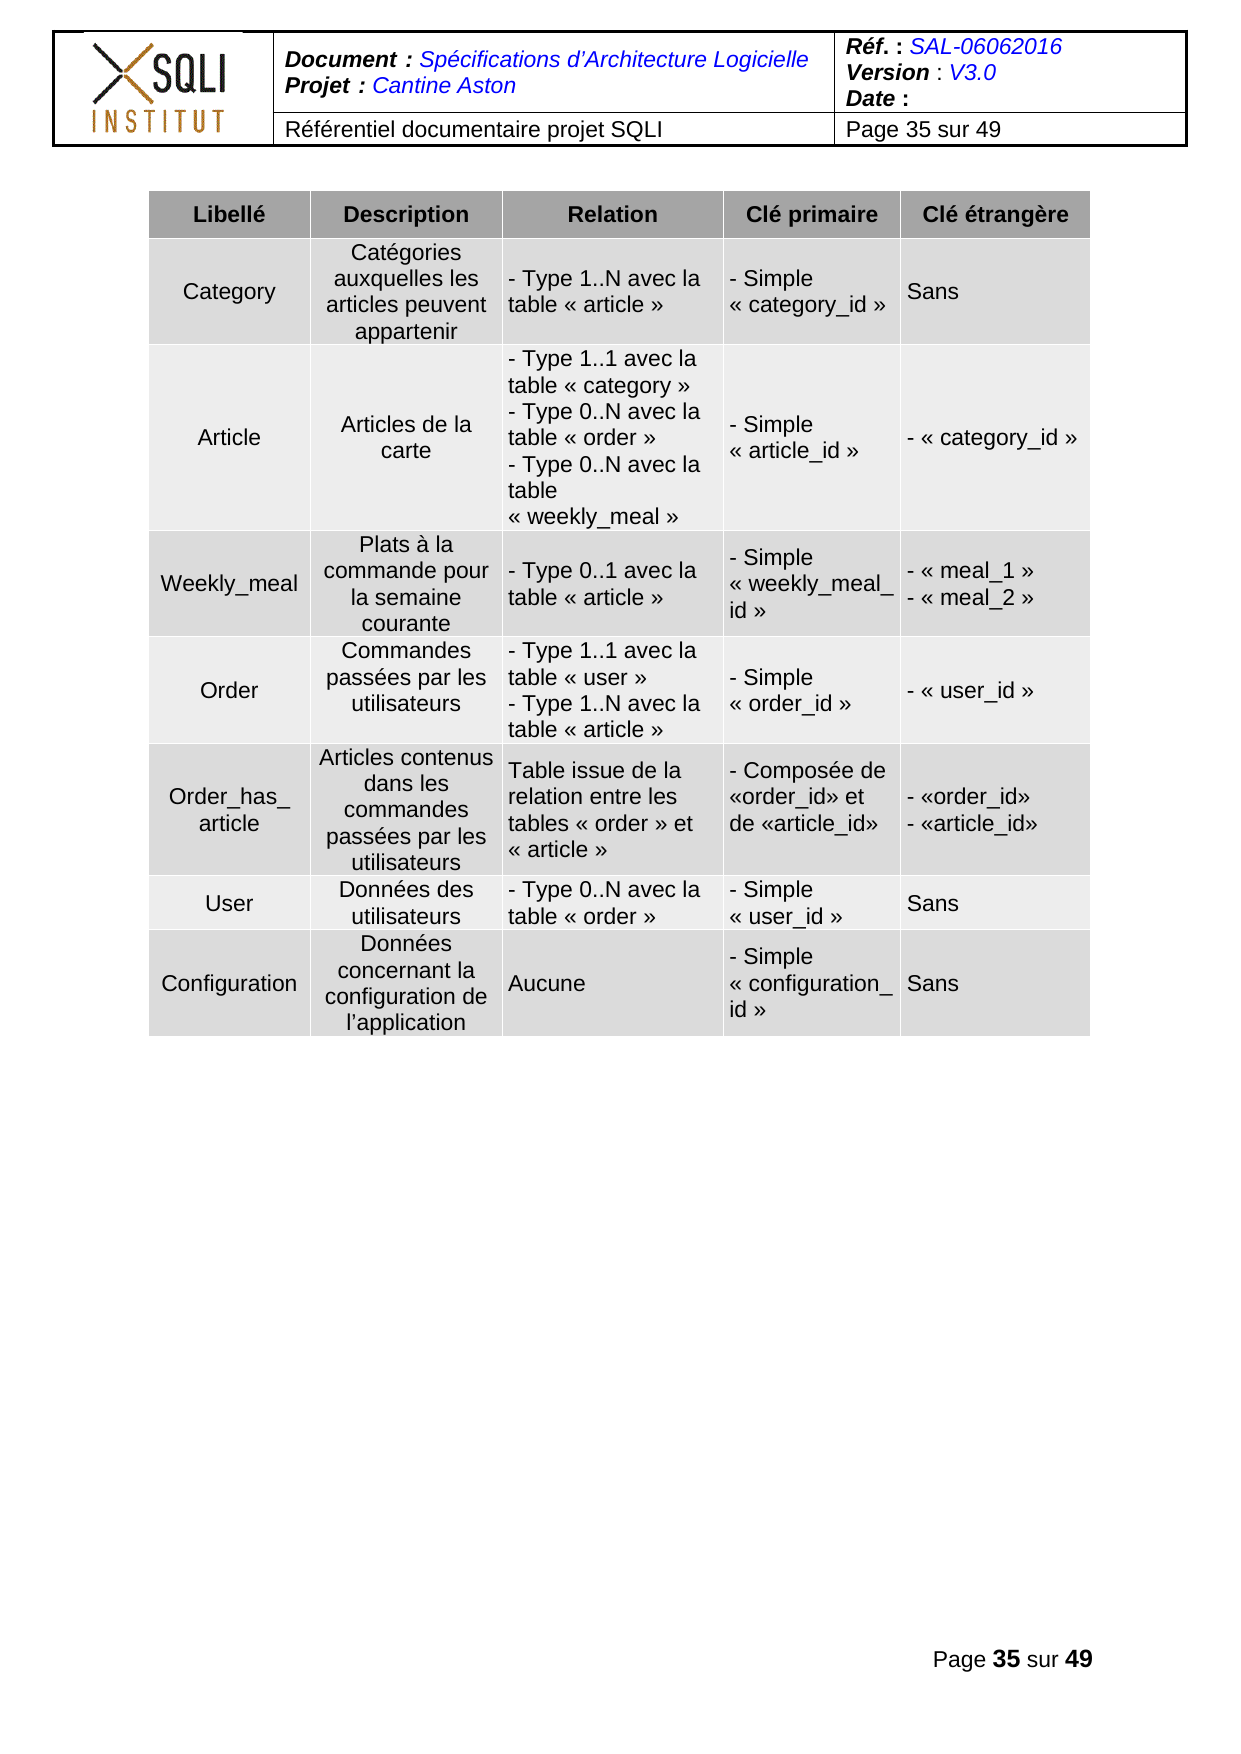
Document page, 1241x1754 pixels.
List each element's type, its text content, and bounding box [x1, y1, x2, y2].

table_cell - «order_id» - «article_id» [901, 744, 1090, 875]
table_cell - Simple « order_id » [724, 637, 900, 743]
table_header Clé étrangère [901, 191, 1090, 238]
table_header Relation [503, 191, 723, 238]
table_cell - « category_id » [901, 345, 1090, 530]
table_cell - Simple « category_id » [724, 239, 900, 344]
table_cell - Type 1..1 avec la table « category » - Type 0..N avec la table « order » - Type 0..N avec la table « weekly_meal » [503, 345, 723, 530]
table_cell Aucune [503, 930, 723, 1036]
table_cell Category [149, 239, 310, 344]
table_cell Plats à la commande pour la semaine courante [311, 531, 502, 636]
table_cell - Simple « article_id » [724, 345, 900, 530]
table_cell - Type 0..1 avec la table « article » [503, 531, 723, 636]
table_cell Articles contenus dans les commandes passées par les utilisateurs [311, 744, 502, 875]
table_cell Données des utilisateurs [311, 876, 502, 929]
table_cell Order_has_ article [149, 744, 310, 875]
table_cell - Simple « configuration_id » [724, 930, 900, 1036]
table_cell Articles de la carte [311, 345, 502, 530]
table_cell Configuration [149, 930, 310, 1036]
table_cell - « meal_1 » - « meal_2 » [901, 531, 1090, 636]
table_cell Sans [901, 239, 1090, 344]
table_cell - Simple « weekly_meal_id » [724, 531, 900, 636]
table_cell Order [149, 637, 310, 743]
table_cell - Type 1..N avec la table « article » [503, 239, 723, 344]
table_cell User [149, 876, 310, 929]
table_cell - Simple « user_id » [724, 876, 900, 929]
table_cell Sans [901, 876, 1090, 929]
table_cell Table issue de la relation entre les tables « order » et « article » [503, 744, 723, 875]
table_cell Catégories auxquelles les articles peuvent appartenir [311, 239, 502, 344]
picture [83, 32, 243, 144]
table_cell - « user_id » [901, 637, 1090, 743]
table_cell Article [149, 345, 310, 530]
table_cell Données concernant la configuration de l’application [311, 930, 502, 1036]
table_cell - Composée de «order_id» et de «article_id» [724, 744, 900, 875]
table_header Description [311, 191, 502, 238]
table_header Clé primaire [724, 191, 900, 238]
table_cell - Type 1..1 avec la table « user » - Type 1..N avec la table « article » [503, 637, 723, 743]
table_cell - Type 0..N avec la table « order » [503, 876, 723, 929]
table_cell Weekly_meal [149, 531, 310, 636]
table_cell Sans [901, 930, 1090, 1036]
table_cell Commandes passées par les utilisateurs [311, 637, 502, 743]
table_header Libellé [149, 191, 310, 238]
